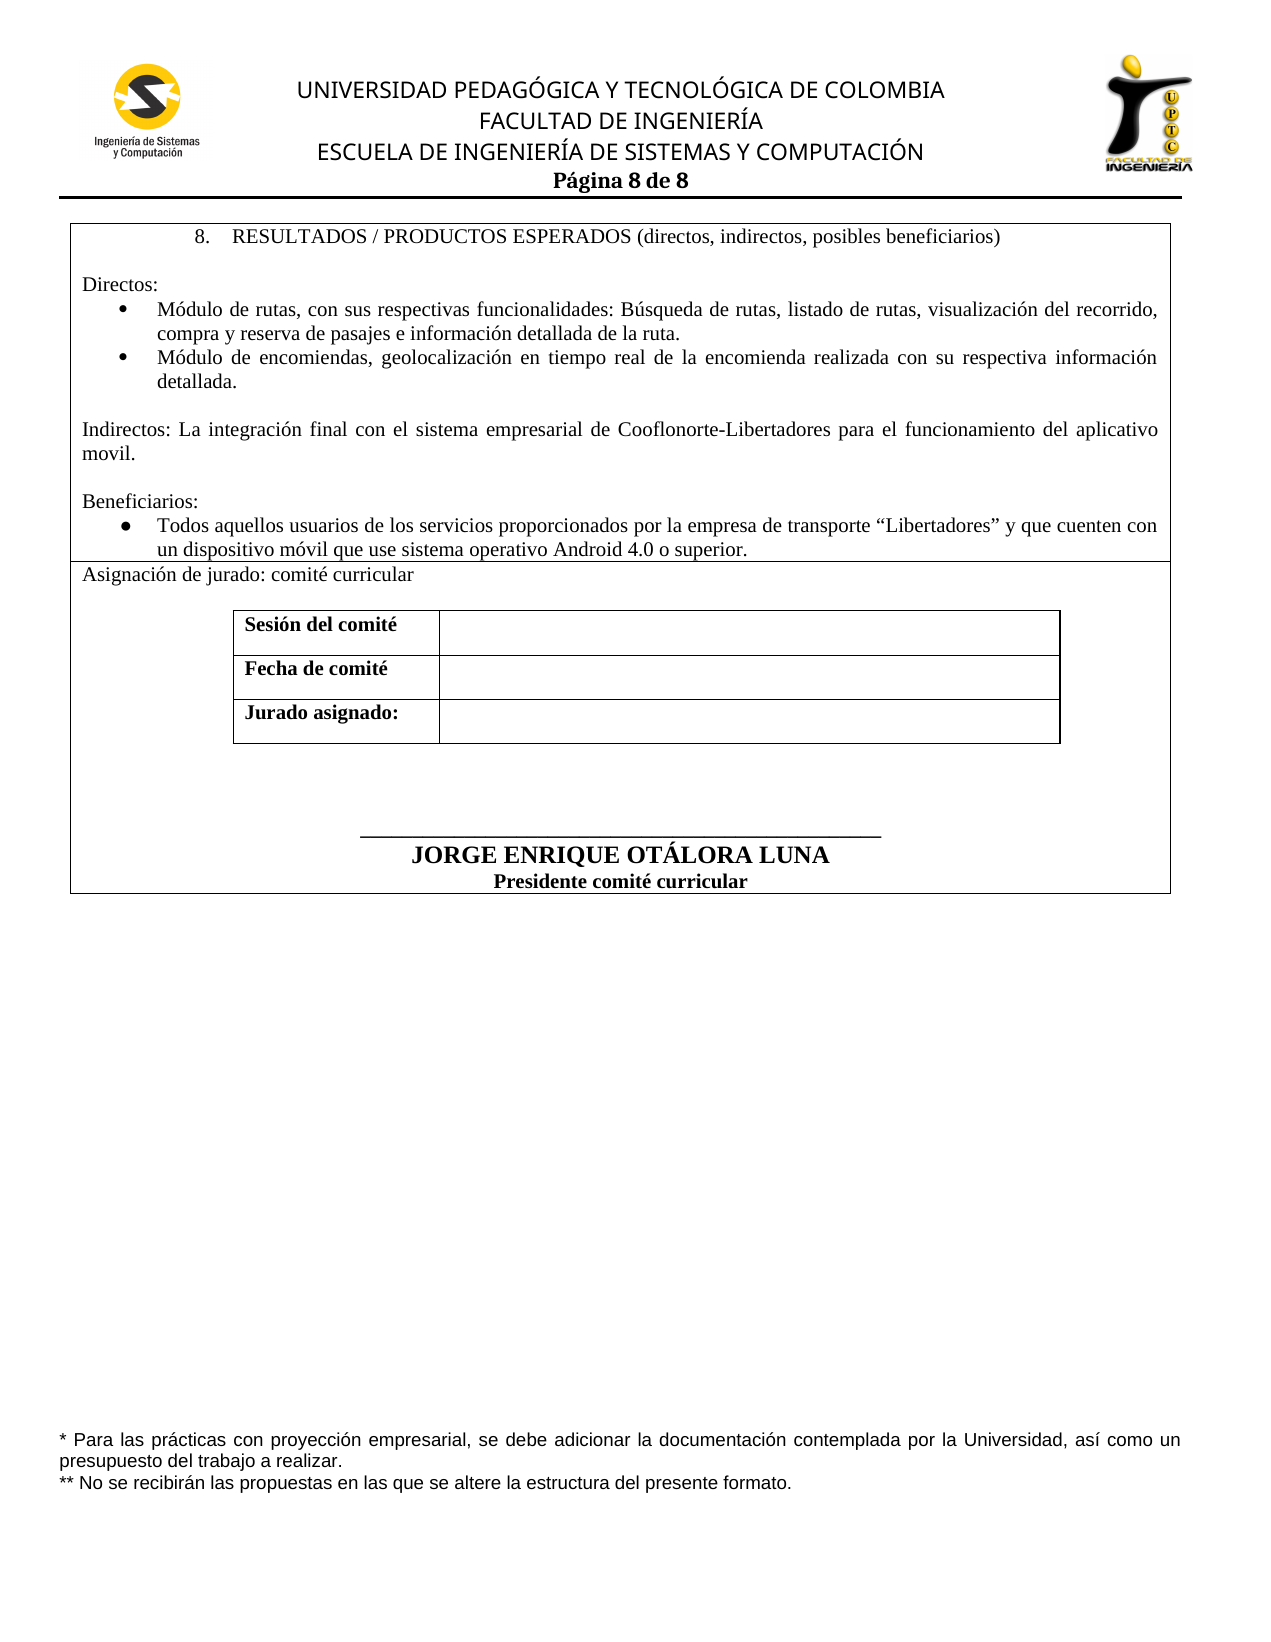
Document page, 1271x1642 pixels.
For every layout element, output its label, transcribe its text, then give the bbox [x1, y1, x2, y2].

table_header RESULTADOS / PRODUCTOS ESPERADOS (directos, indirectos, posibles beneficiarios) Directos: Módulo de rutas, con sus respectivas funcionalidades: Búsqueda de rutas, listado de rutas, visualización del recorrido, compra y reserva de pasajes e información detallada de la ruta. Módulo de encomiendas, geolocalización en tiempo real de la encomienda realizada con su respectiva información detallada. Indirectos: La integración final con el sistema empresarial de Cooflonorte-Libertadores para el funcionamiento del aplicativo movil. Beneficiarios: Todos aquellos usuarios de los servicios proporcionados por la empresa de transporte “Libertadores” y que cuenten con un dispositivo móvil que use sistema operativo Android 4.0 o superior. [71, 224, 1170, 561]
table_header Asignación de jurado: comité curricular __________________________________________________ JORGE ENRIQUE OTÁLORA LUNA Presidente comité curricular [71, 562, 1170, 893]
picture [79, 60, 213, 161]
picture [1105, 54, 1193, 172]
